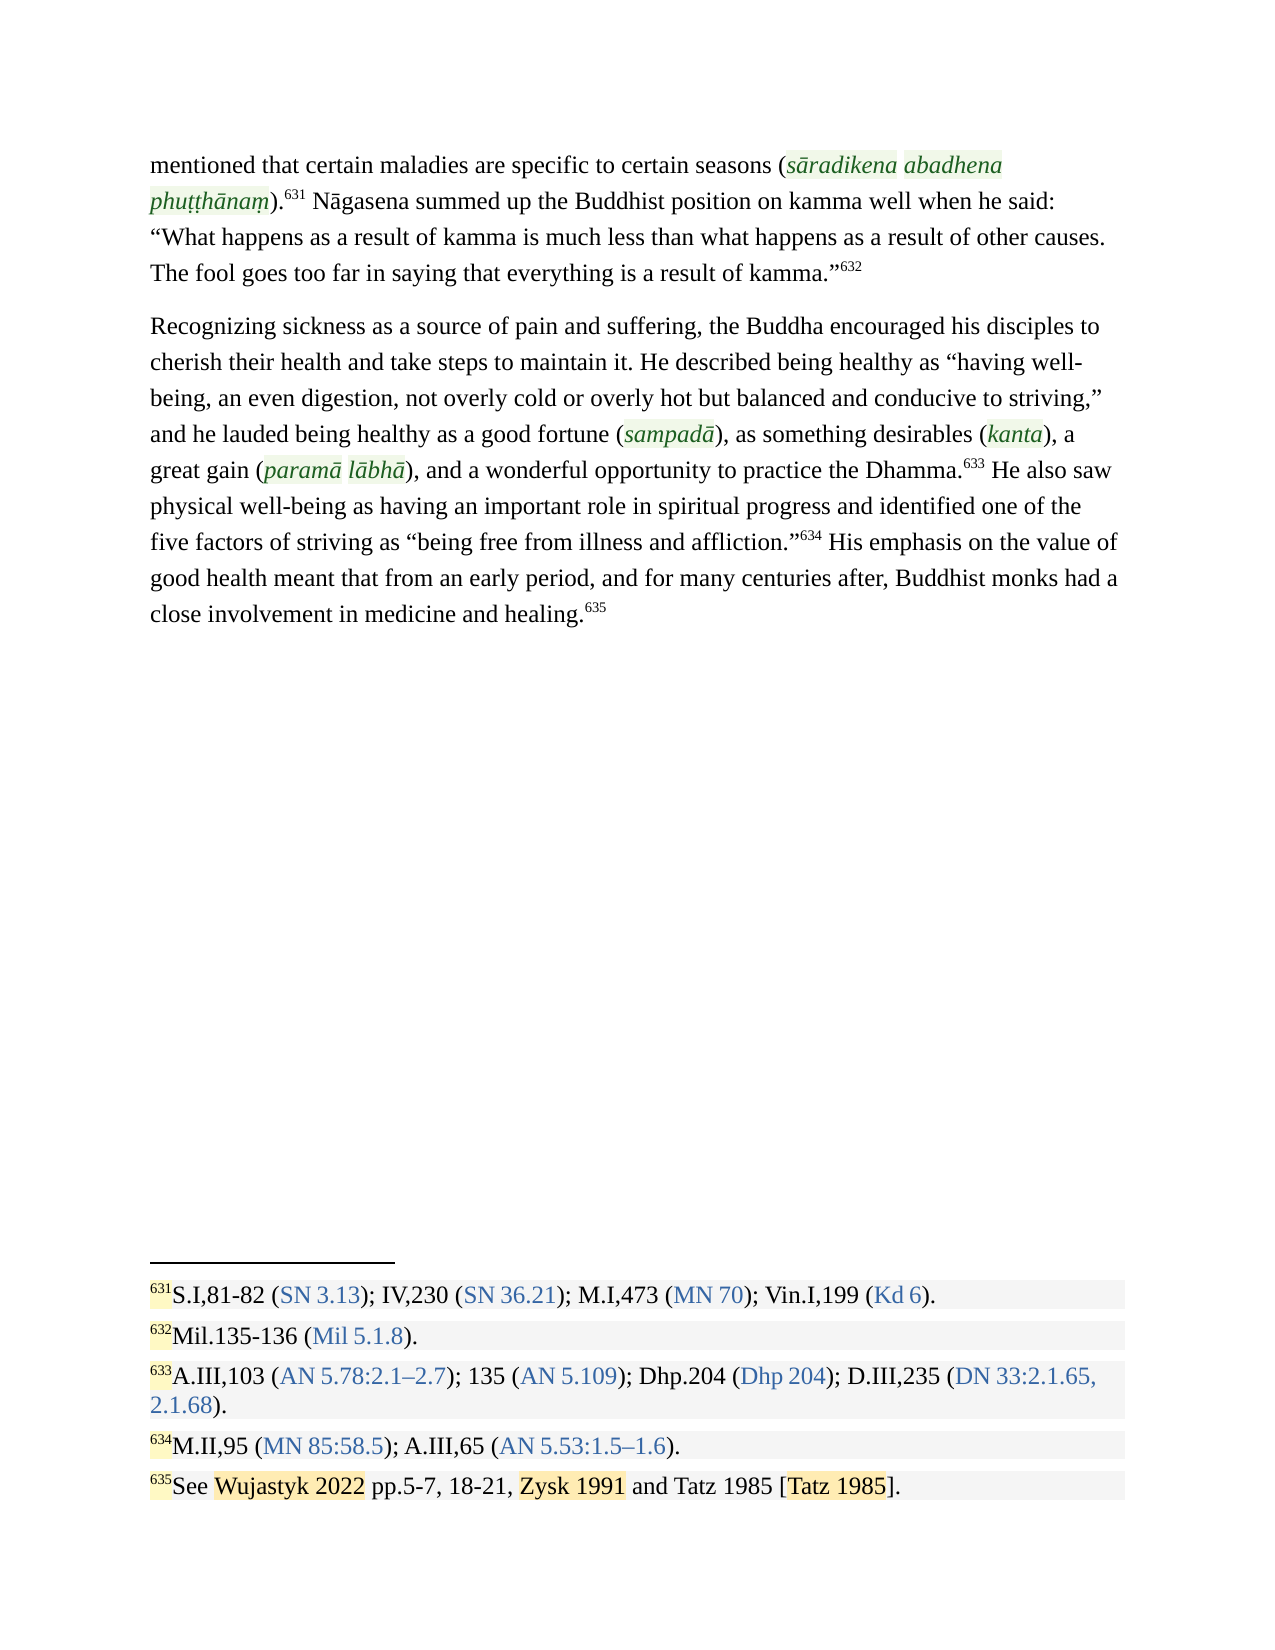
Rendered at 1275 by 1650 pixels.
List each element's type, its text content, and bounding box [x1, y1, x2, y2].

text Recognizing sickness as a source of pain and suffering, the Buddha encouraged his disciples to cherish their health and take steps to maintain it. He described being healthy as “having well-being, an even digestion, not overly cold or overly hot but balanced and conducive to striving,” and he lauded being healthy as a good fortune (sampadā), as something desirables (kanta), a great gain (paramā lābhā), and a wonderful opportunity to practice the Dhamma. He also saw physical well-being as having an important role in spiritual progress and identified one of the five factors of striving as “being free from illness and affliction.” His emphasis on the value of good health meant that from an early period, and for many centuries after, Buddhist monks had a close involvement in medicine and healing. [150, 311, 1125, 628]
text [150, 150, 1125, 287]
